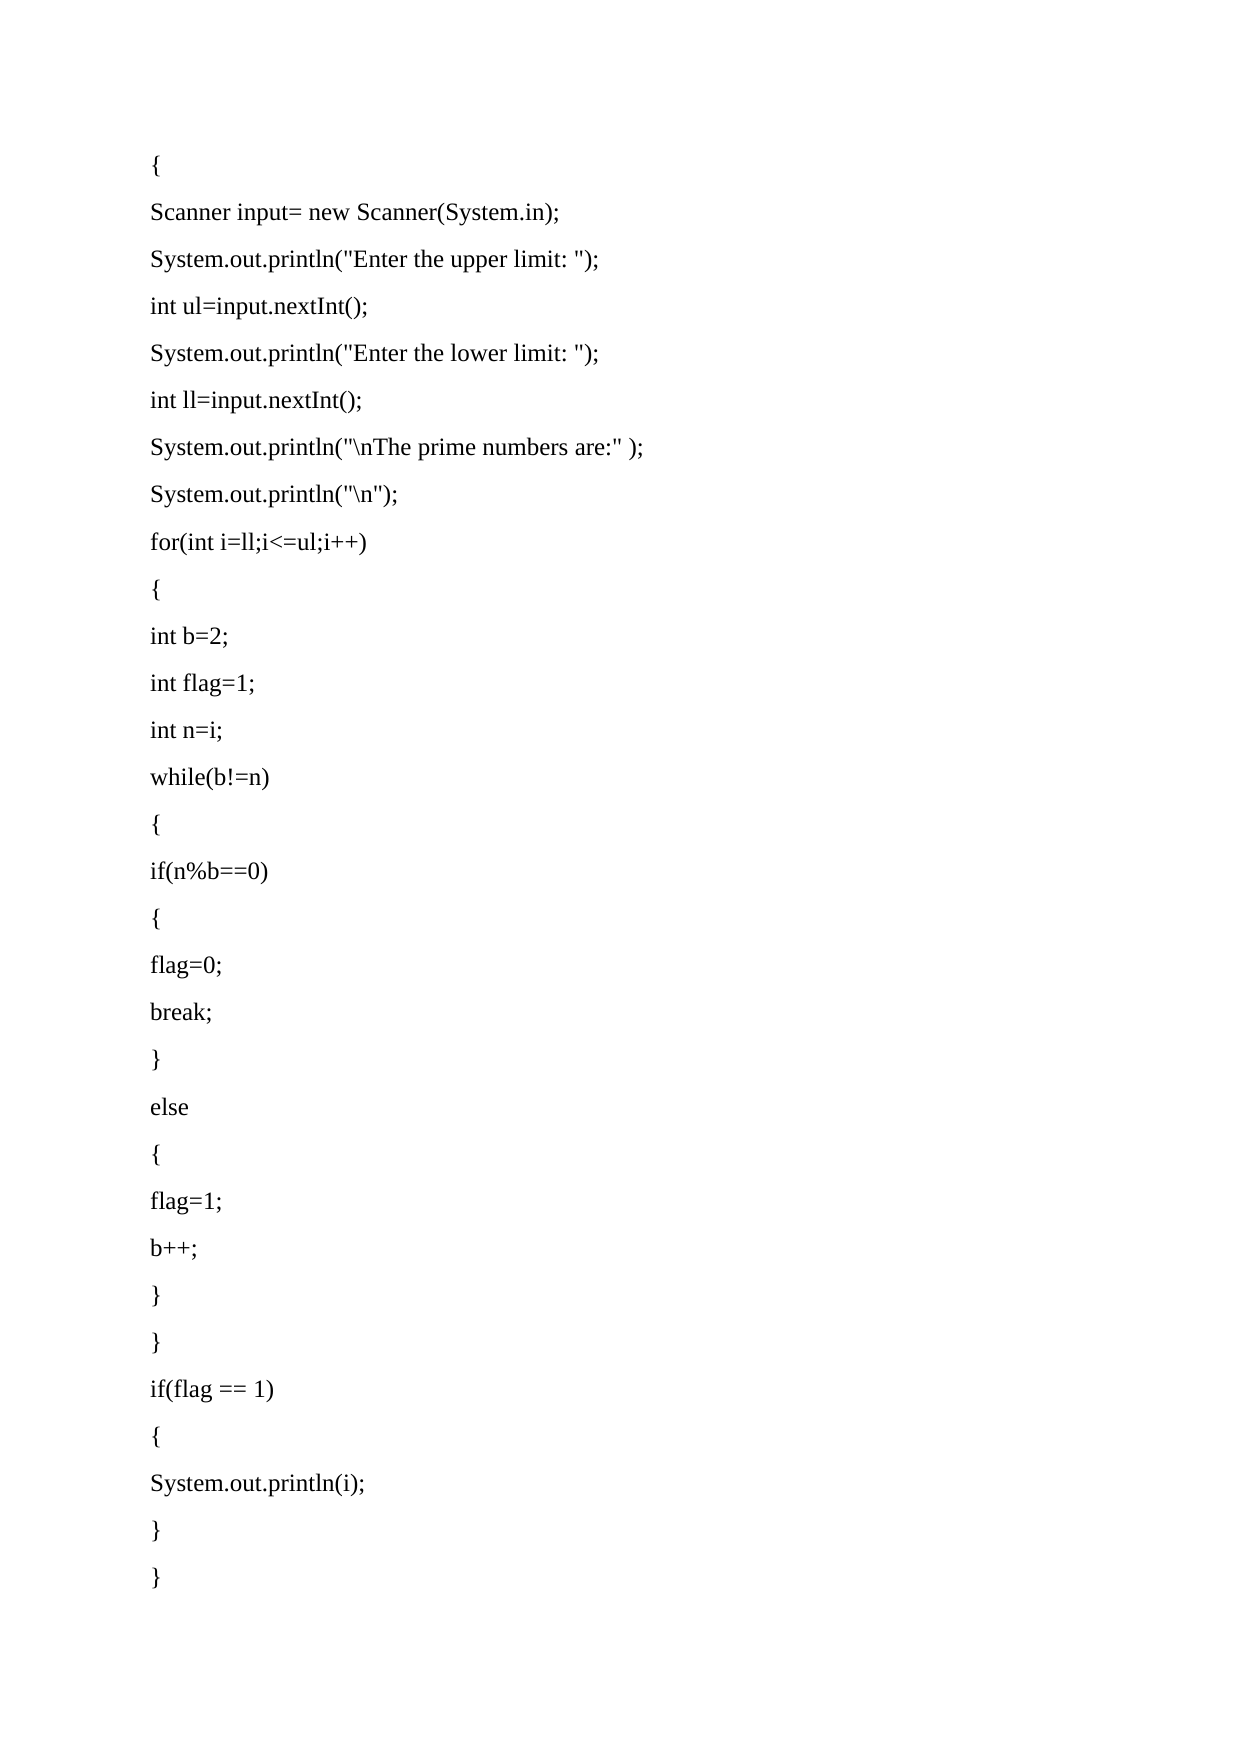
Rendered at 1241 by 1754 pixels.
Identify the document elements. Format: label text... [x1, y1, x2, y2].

text { [150, 1139, 1090, 1167]
text else [150, 1092, 1090, 1120]
text while(b!=n) [150, 762, 1090, 791]
text Scanner input= new Scanner(System.in); [150, 197, 1090, 226]
text int b=2; [150, 621, 1090, 649]
text int flag=1; [150, 668, 1090, 697]
text break; [150, 997, 1090, 1026]
text } [150, 1280, 1090, 1309]
text { [150, 903, 1090, 932]
text { [150, 1421, 1090, 1450]
text flag=0; [150, 950, 1090, 979]
text { [150, 150, 1090, 179]
text if(n%b==0) [150, 856, 1090, 885]
text System.out.println("\nThe prime numbers are:" ); [150, 432, 1090, 461]
text for(int i=ll;i<=ul;i++) [150, 527, 1090, 555]
text if(flag == 1) [150, 1374, 1090, 1403]
text } [150, 1327, 1090, 1356]
text } [150, 1515, 1090, 1544]
text } [150, 1044, 1090, 1073]
text b++; [150, 1233, 1090, 1262]
text System.out.println("Enter the upper limit: "); [150, 244, 1090, 273]
text System.out.println("\n"); [150, 479, 1090, 508]
text flag=1; [150, 1186, 1090, 1214]
text { [150, 574, 1090, 602]
text System.out.println(i); [150, 1468, 1090, 1497]
text int n=i; [150, 715, 1090, 744]
text int ll=input.nextInt(); [150, 385, 1090, 414]
text } [150, 1562, 1090, 1591]
text { [150, 809, 1090, 838]
text System.out.println("Enter the lower limit: "); [150, 338, 1090, 367]
text int ul=input.nextInt(); [150, 291, 1090, 320]
